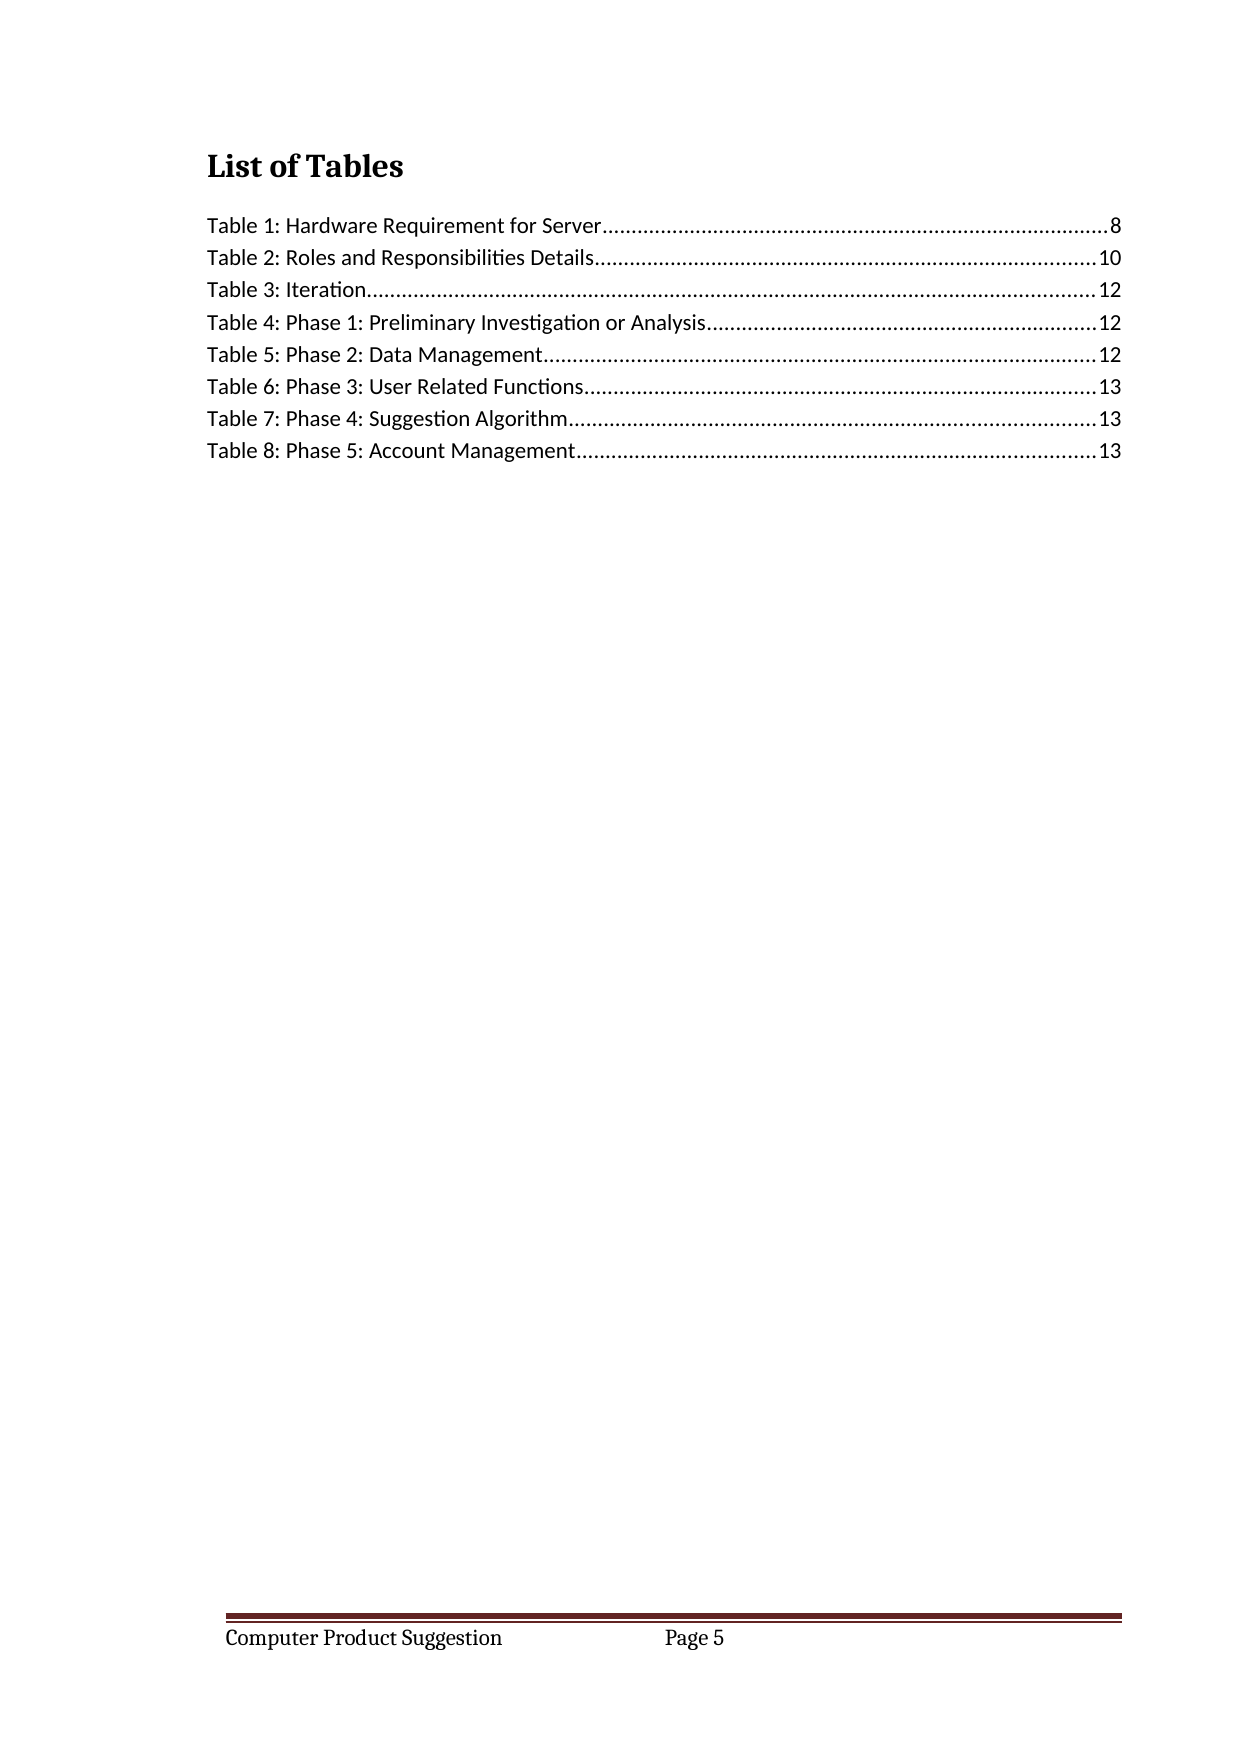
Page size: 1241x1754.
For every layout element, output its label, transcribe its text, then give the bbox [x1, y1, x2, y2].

text Table 6: Phase 3: User Related Functions 13 [207, 372, 1122, 400]
text Table 7: Phase 4: Suggestion Algorithm 13 [207, 404, 1122, 432]
text Table 8: Phase 5: Account Management 13 [207, 436, 1122, 464]
text Table 1: Hardware Requirement for Server 8 [207, 211, 1122, 239]
text Table 4: Phase 1: Preliminary Investigation or Analysis 12 [207, 308, 1122, 336]
text Table 3: Iteration 12 [207, 275, 1122, 303]
subtitle List of Tables [207, 148, 1122, 186]
text Table 2: Roles and Responsibilities Details 10 [207, 243, 1122, 271]
text Table 5: Phase 2: Data Management 12 [207, 340, 1122, 368]
